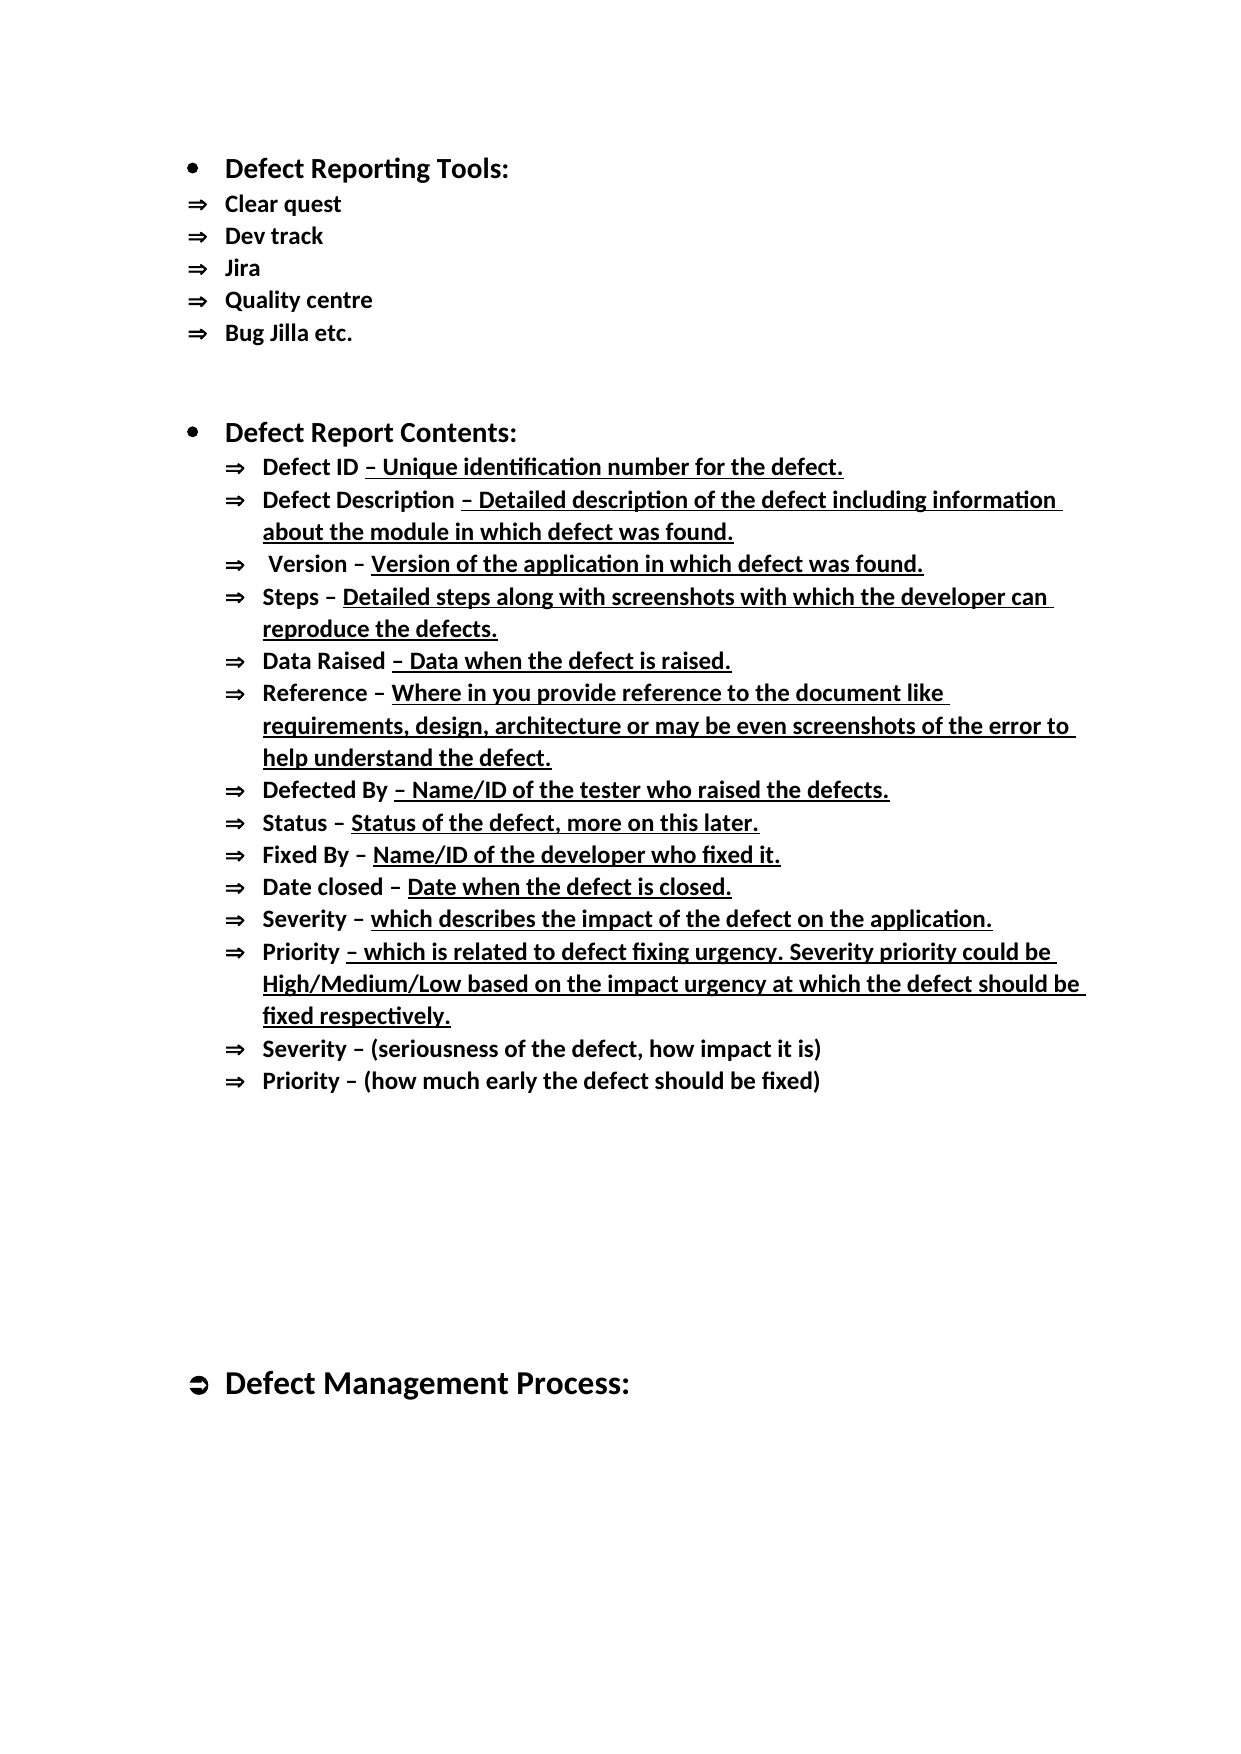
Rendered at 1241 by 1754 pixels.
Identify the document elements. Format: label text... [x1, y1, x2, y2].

list Bug Jilla etc. [187, 317, 1090, 347]
list Clear quest [187, 188, 1090, 218]
list Defect ID – Unique identification number for the defect. [225, 451, 1090, 482]
list Jira [187, 252, 1090, 283]
list Version – Version of the application in which defect was found. [225, 548, 1090, 579]
list Date closed – Date when the defect is closed. [225, 871, 1090, 902]
list Dev track [187, 220, 1090, 251]
list Steps – Detailed steps along with screenshots with which the developer can reproduce the defects. [225, 581, 1090, 643]
list Defect Reporting Tools: [187, 150, 1090, 186]
list Reference – Where in you provide reference to the document like requirements, design, architecture or may be even screenshots of the error to help understand the defect. [225, 677, 1090, 773]
list Defect Report Contents: [187, 414, 1090, 449]
list Priority – (how much early the defect should be fixed) [225, 1065, 1090, 1096]
list Data Raised – Data when the defect is raised. [225, 645, 1090, 676]
list Status – Status of the defect, more on this later. [225, 807, 1090, 837]
list Defect Description – Detailed description of the defect including information about the module in which defect was found. [225, 484, 1090, 547]
list Defect Management Process: [187, 1362, 1090, 1403]
list Priority – which is related to defect fixing urgency. Severity priority could be High/Medium/Low based on the impact urgency at which the defect should be fixed respectively. [225, 936, 1090, 1031]
list Defected By – Name/ID of the tester who raised the defects. [225, 774, 1090, 805]
list Fixed By – Name/ID of the developer who fixed it. [225, 839, 1090, 869]
list Quality centre [187, 284, 1090, 315]
list Severity – which describes the impact of the defect on the application. [225, 903, 1090, 934]
list Severity – (seriousness of the defect, how impact it is) [225, 1033, 1090, 1063]
